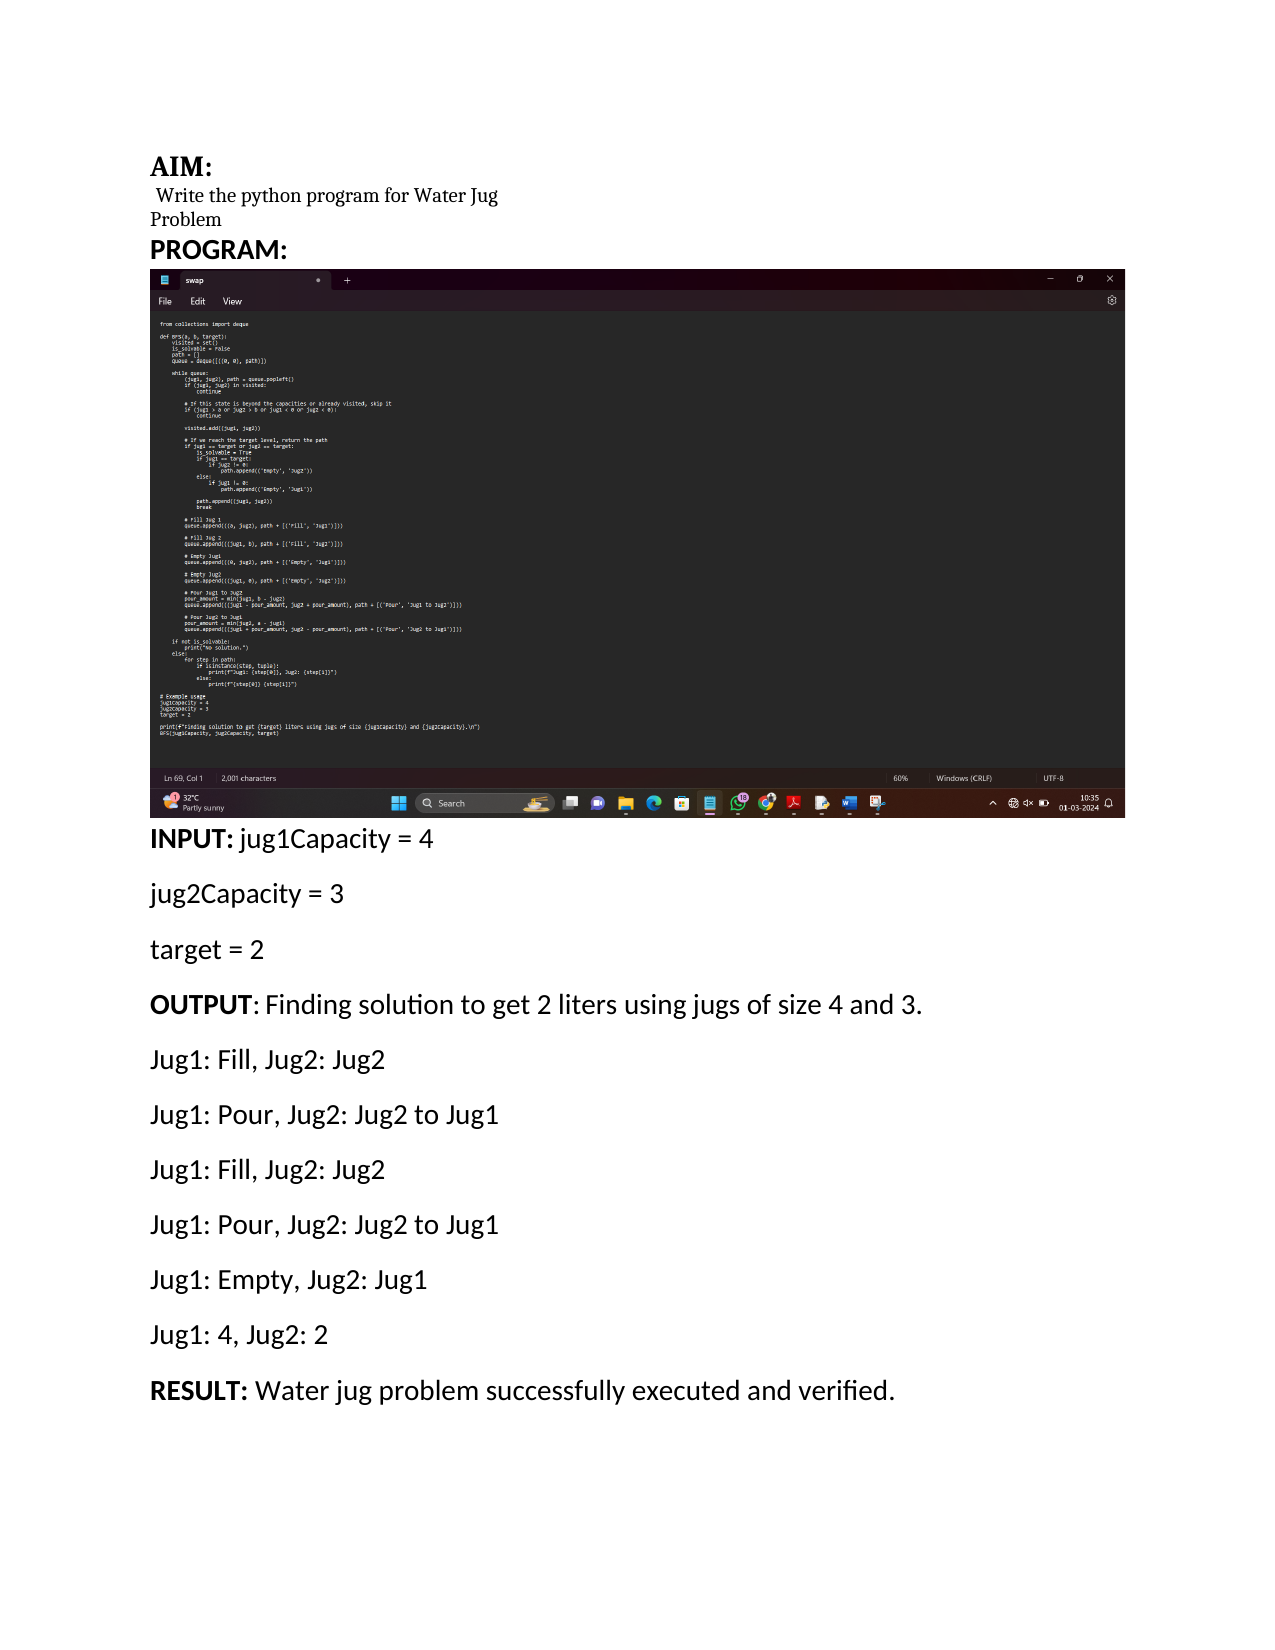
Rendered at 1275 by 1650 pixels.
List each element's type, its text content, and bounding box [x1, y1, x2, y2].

text Jug1: 4, Jug2: 2 [150, 1316, 1125, 1352]
text PROGRAM: INPUT: jug1Capacity = 4 [150, 231, 1125, 269]
text target = 2 [150, 931, 1125, 966]
text Jug1: Pour, Jug2: Jug2 to Jug1 [150, 1206, 1125, 1242]
text Jug1: Fill, Jug2: Jug2 [150, 1041, 1125, 1077]
text OUTPUT: Finding solution to get 2 liters using jugs of size 4 and 3. [150, 986, 1125, 1021]
text Jug1: Fill, Jug2: Jug2 [150, 1151, 1125, 1187]
text Jug1: Empty, Jug2: Jug1 [150, 1261, 1125, 1297]
table_header Write the python program for Water Jug Problem [139, 184, 577, 231]
text RESULT: Water jug problem successfully executed and verified. [150, 1372, 1125, 1407]
picture [150, 269, 1125, 818]
text jug2Capacity = 3 [150, 876, 1125, 911]
text PROGRAM: INPUT: jug1Capacity = 4 [150, 818, 1125, 856]
text AIM: [150, 150, 1125, 183]
text Jug1: Pour, Jug2: Jug2 to Jug1 [150, 1096, 1125, 1132]
